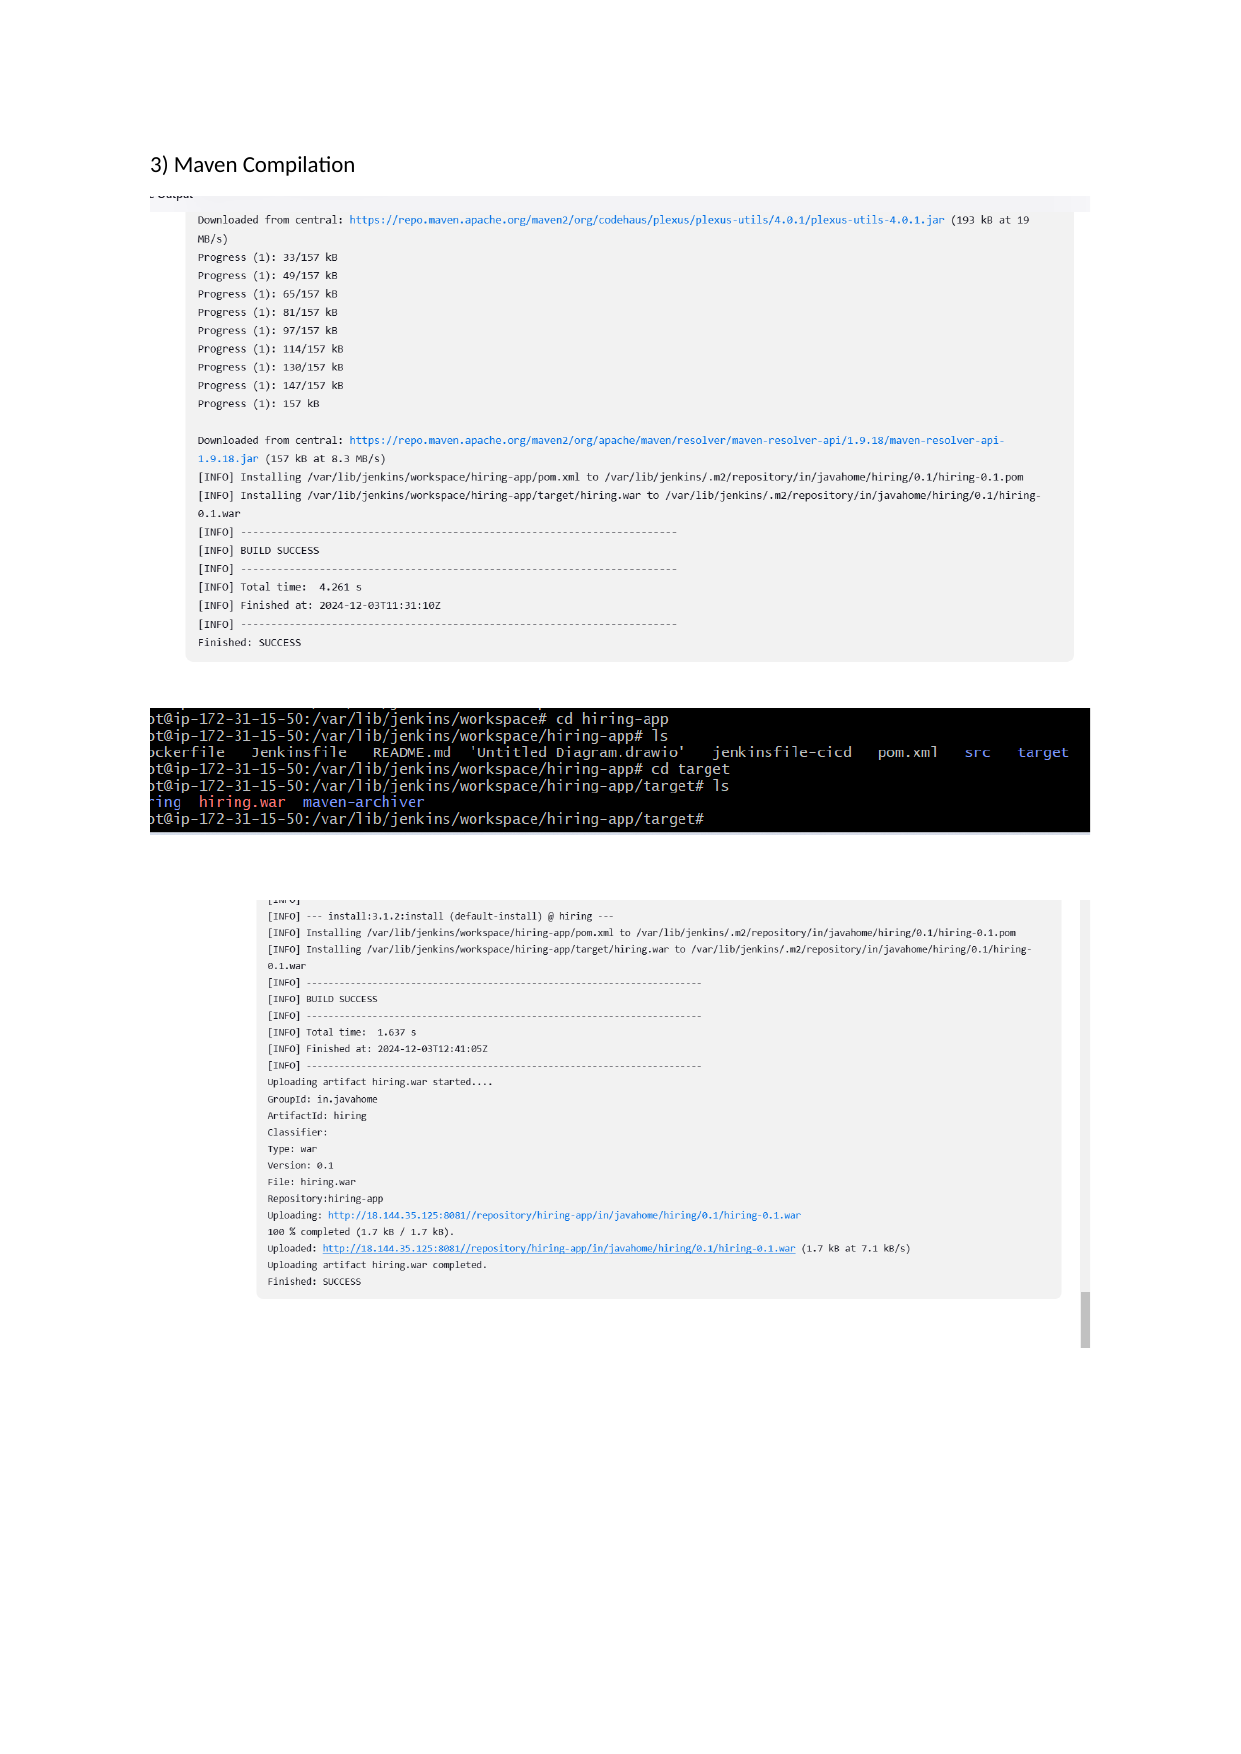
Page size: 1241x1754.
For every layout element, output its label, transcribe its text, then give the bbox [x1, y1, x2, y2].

picture [150, 708, 1091, 835]
text 3) Maven Compilation [150, 150, 1090, 178]
picture [150, 196, 1091, 690]
picture [150, 900, 1091, 1348]
